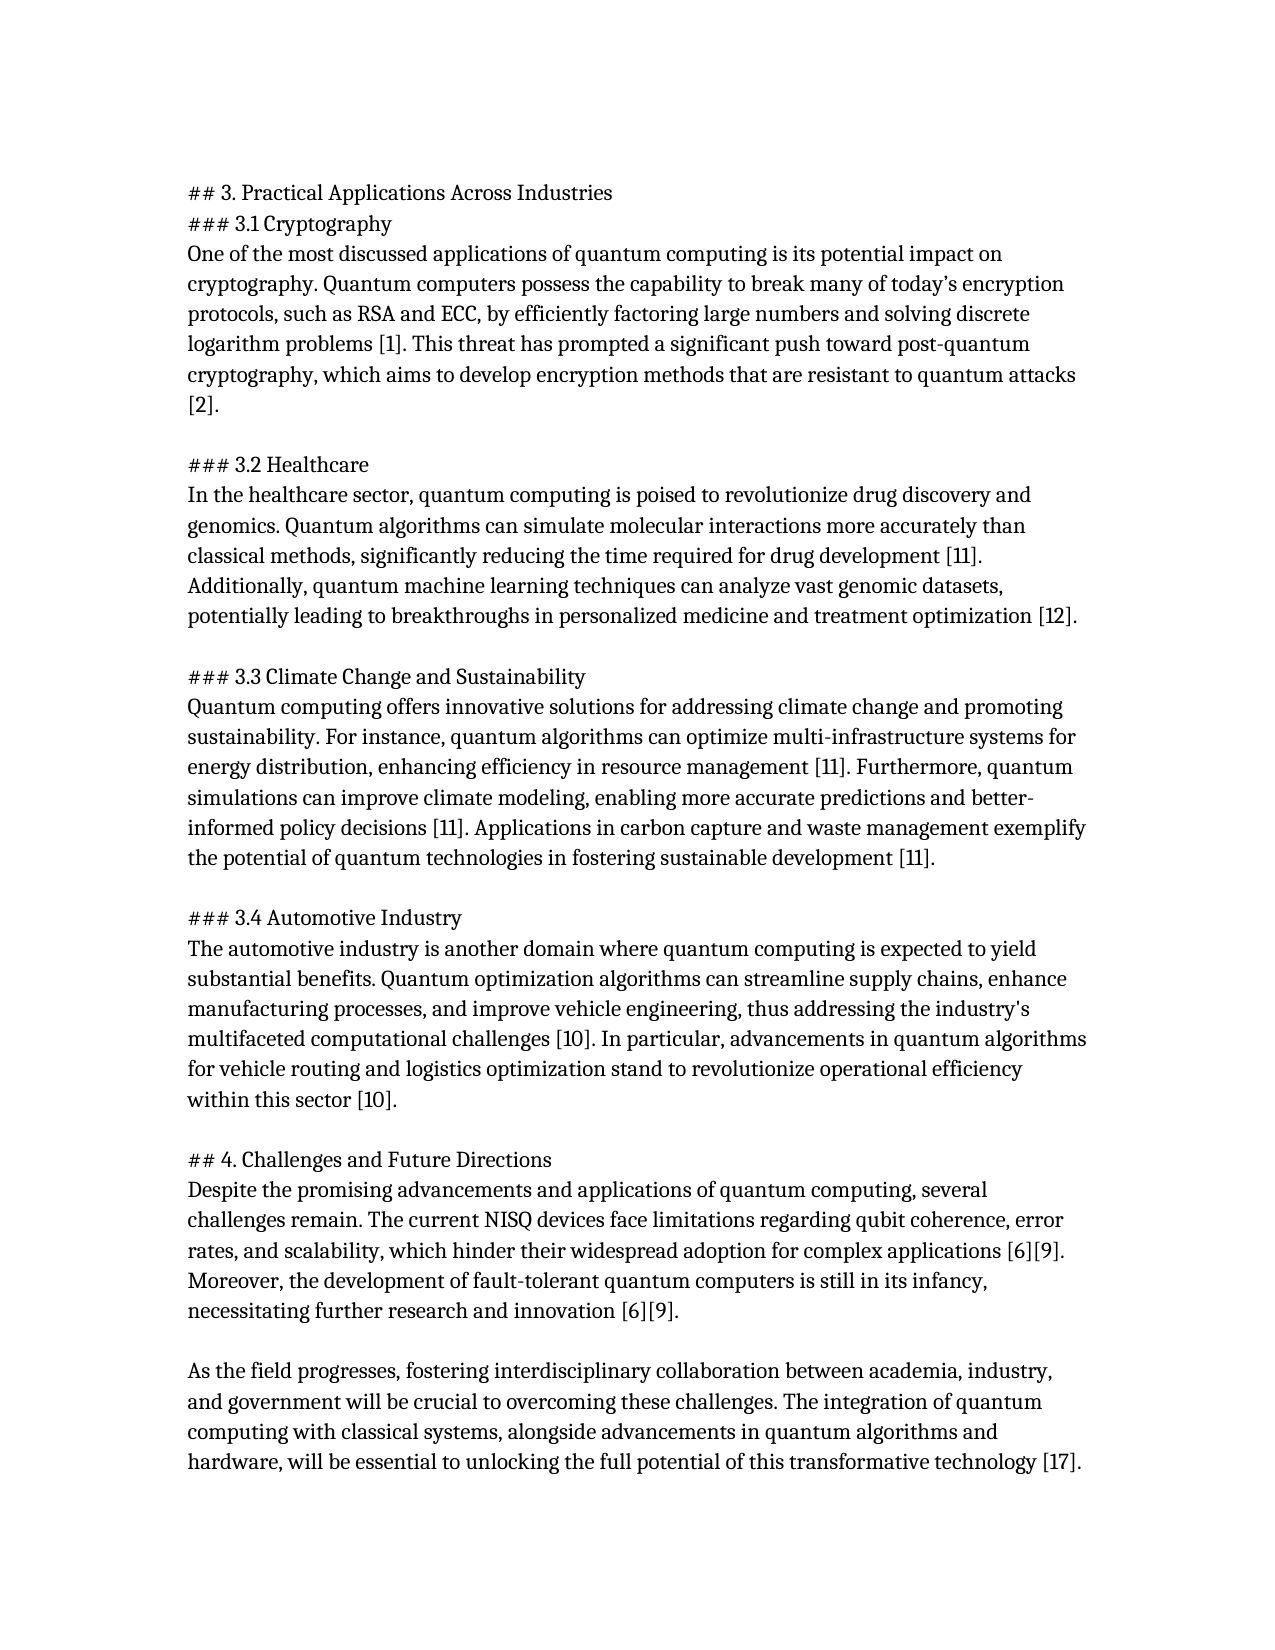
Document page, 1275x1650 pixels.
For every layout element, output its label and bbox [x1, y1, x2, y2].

text [187, 150, 1087, 1475]
